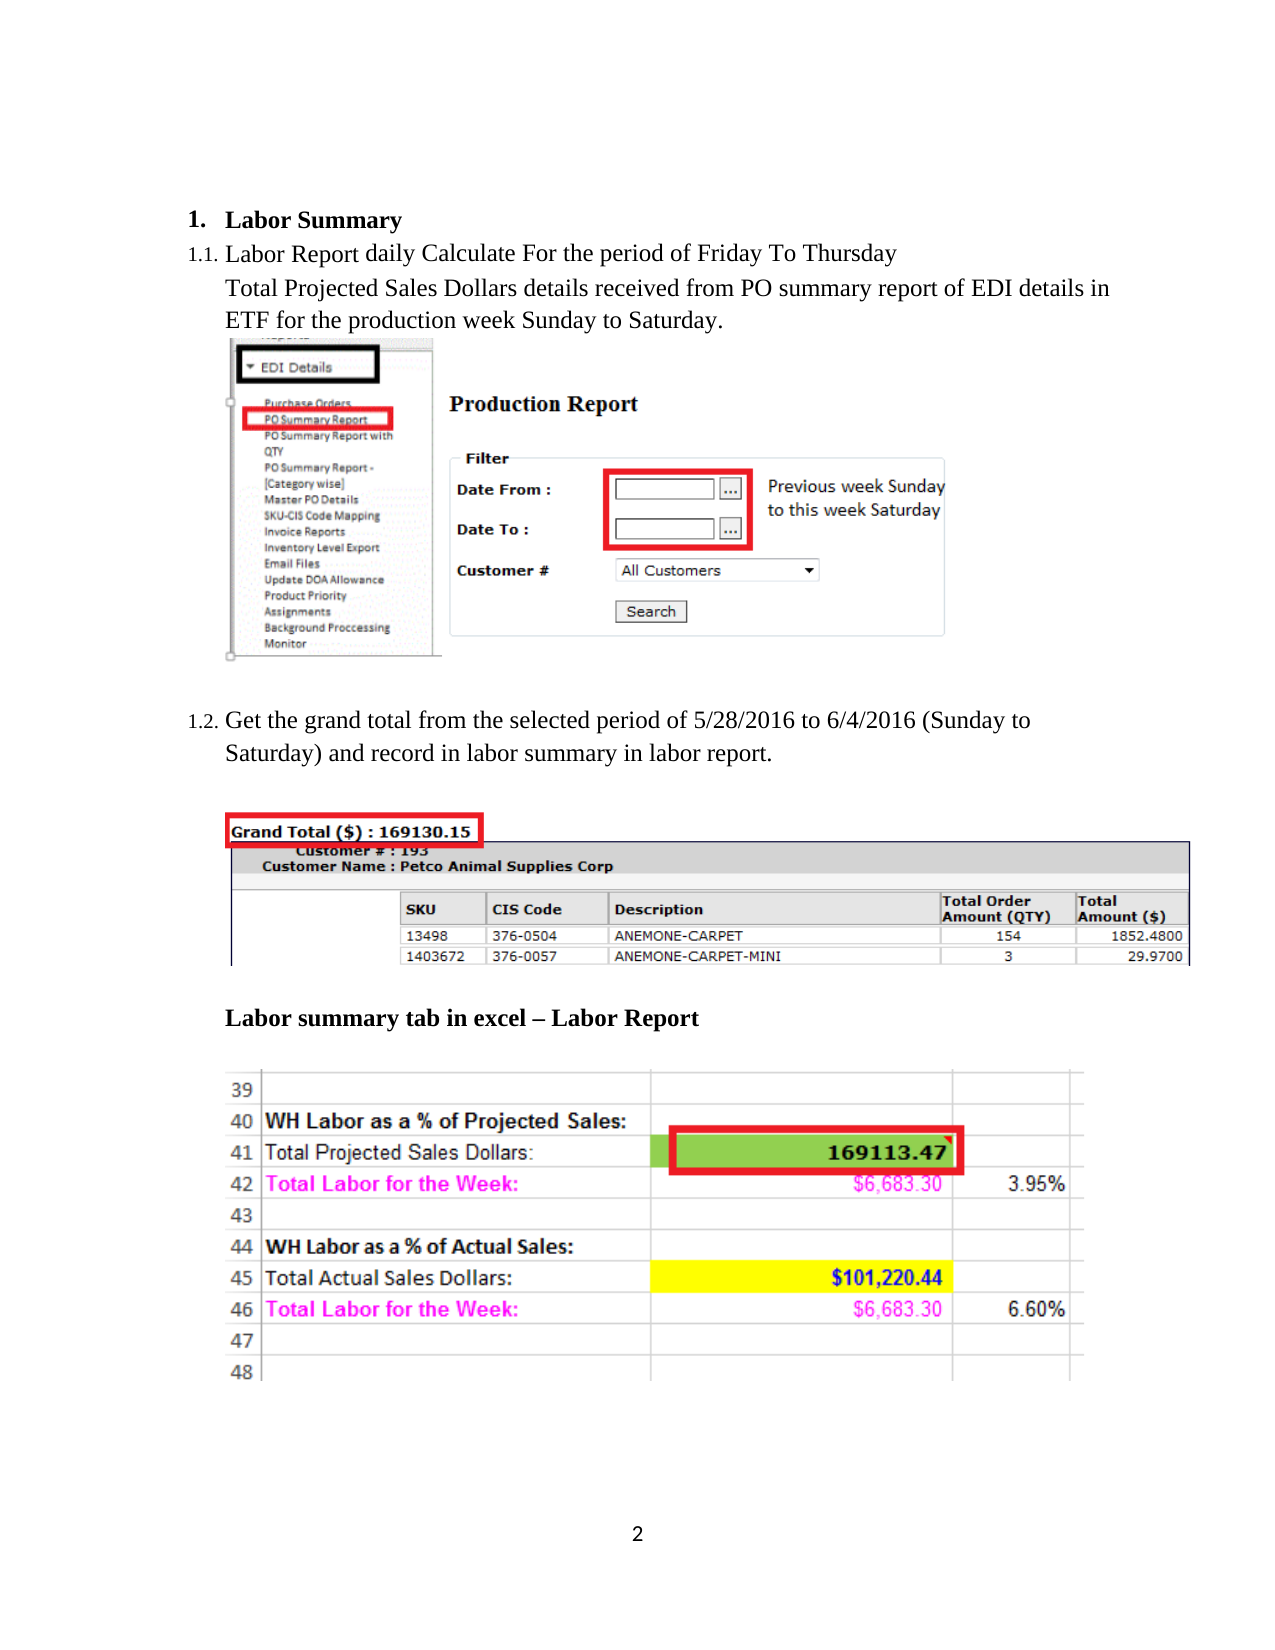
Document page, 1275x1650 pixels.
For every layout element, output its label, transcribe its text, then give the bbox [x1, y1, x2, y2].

list Labor Report daily Calculate For the period of Friday To Thursday [187, 238, 1125, 268]
picture [225, 804, 1200, 966]
list Get the grand total from the selected period of 5/28/2016 to 6/4/2016 (Sunday to Saturday) and record in labor summary in labor report. [187, 705, 1125, 767]
picture [225, 338, 965, 669]
list Labor summary tab in excel – Labor Report [225, 1003, 1125, 1032]
picture [225, 1069, 1085, 1381]
list Labor Summary [187, 204, 1125, 234]
list Total Projected Sales Dollars details received from PO summary report of EDI details in ETF for the production week Sunday to Saturday. [225, 273, 1125, 334]
